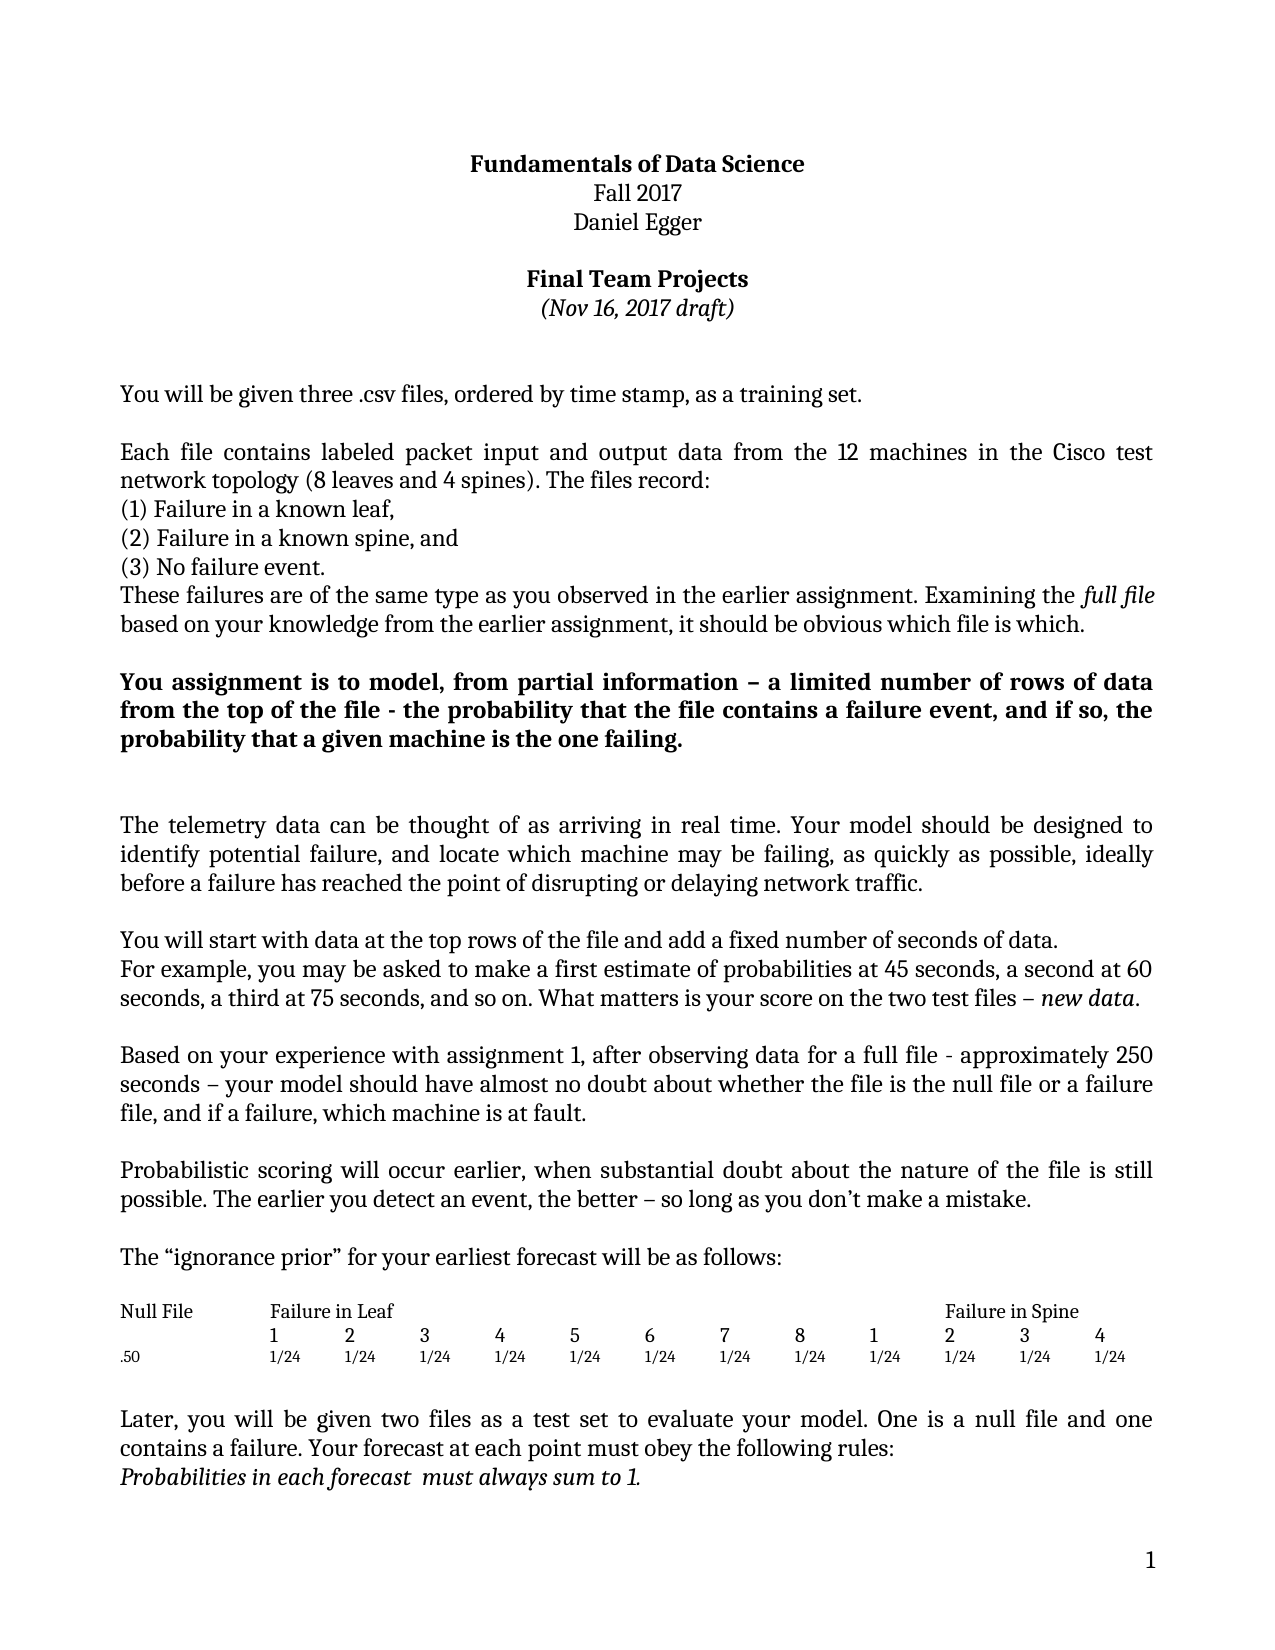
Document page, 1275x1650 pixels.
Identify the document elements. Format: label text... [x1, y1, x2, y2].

text For example, you may be asked to make a first estimate of probabilities at 45 seconds, a second at 60 seconds, a third at 75 seconds, and so on. What matters is your score on the two test files – new data. [120, 955, 1155, 1012]
text You will start with data at the top rows of the file and add a fixed number of seconds of data. [120, 926, 1155, 955]
text .50 1/24 1/24 1/24 1/24 1/24 1/24 1/24 1/24 1/24 1/24 1/24 1/24 [120, 1348, 1155, 1367]
text (3) No failure event. [120, 552, 1155, 581]
text Null File Failure in Leaf Failure in Spine [120, 1300, 1155, 1324]
text You will be given three .csv files, ordered by time stamp, as a training set. [120, 380, 1155, 409]
text These failures are of the same type as you observed in the earlier assignment. Examining the full file based on your knowledge from the earlier assignment, it should be obvious which file is which. [120, 581, 1155, 639]
text Each file contains labeled packet input and output data from the 12 machines in the Cisco test network topology (8 leaves and 4 spines). The files record: [120, 437, 1155, 495]
text Fall 2017 [120, 179, 1155, 207]
text Later, you will be given two files as a test set to evaluate your model. One is a null file and one contains a failure. Your forecast at each point must obey the following rules: [120, 1405, 1155, 1463]
text You assignment is to model, from partial information – a limited number of rows of data from the top of the file - the probability that the file contains a failure event, and if so, the probability that a given machine is the one failing. [120, 667, 1155, 754]
text (1) Failure in a known leaf, [120, 495, 1155, 524]
text 1 2 3 4 5 6 7 8 1 2 3 4 [120, 1324, 1155, 1348]
text (Nov 16, 2017 draft) [120, 294, 1155, 322]
text Based on your experience with assignment 1, after observing data for a full file - approximately 250 seconds – your model should have almost no doubt about whether the file is the null file or a failure file, and if a failure, which machine is at fault. [120, 1041, 1155, 1127]
text Fundamentals of Data Science [120, 150, 1155, 179]
text The telemetry data can be thought of as arriving in real time. Your model should be designed to identify potential failure, and locate which machine may be failing, as quickly as possible, ideally before a failure has reached the point of disrupting or delaying network traffic. [120, 811, 1155, 897]
text Probabilistic scoring will occur earlier, when substantial doubt about the nature of the file is still possible. The earlier you detect an event, the better – so long as you don’t make a mistake. [120, 1156, 1155, 1214]
text The “ignorance prior” for your earliest forecast will be as follows: [120, 1242, 1155, 1271]
text Final Team Projects [120, 265, 1155, 294]
text Daniel Egger [120, 207, 1155, 236]
text (2) Failure in a known spine, and [120, 524, 1155, 552]
text Probabilities in each forecast must always sum to 1. [120, 1463, 1155, 1492]
